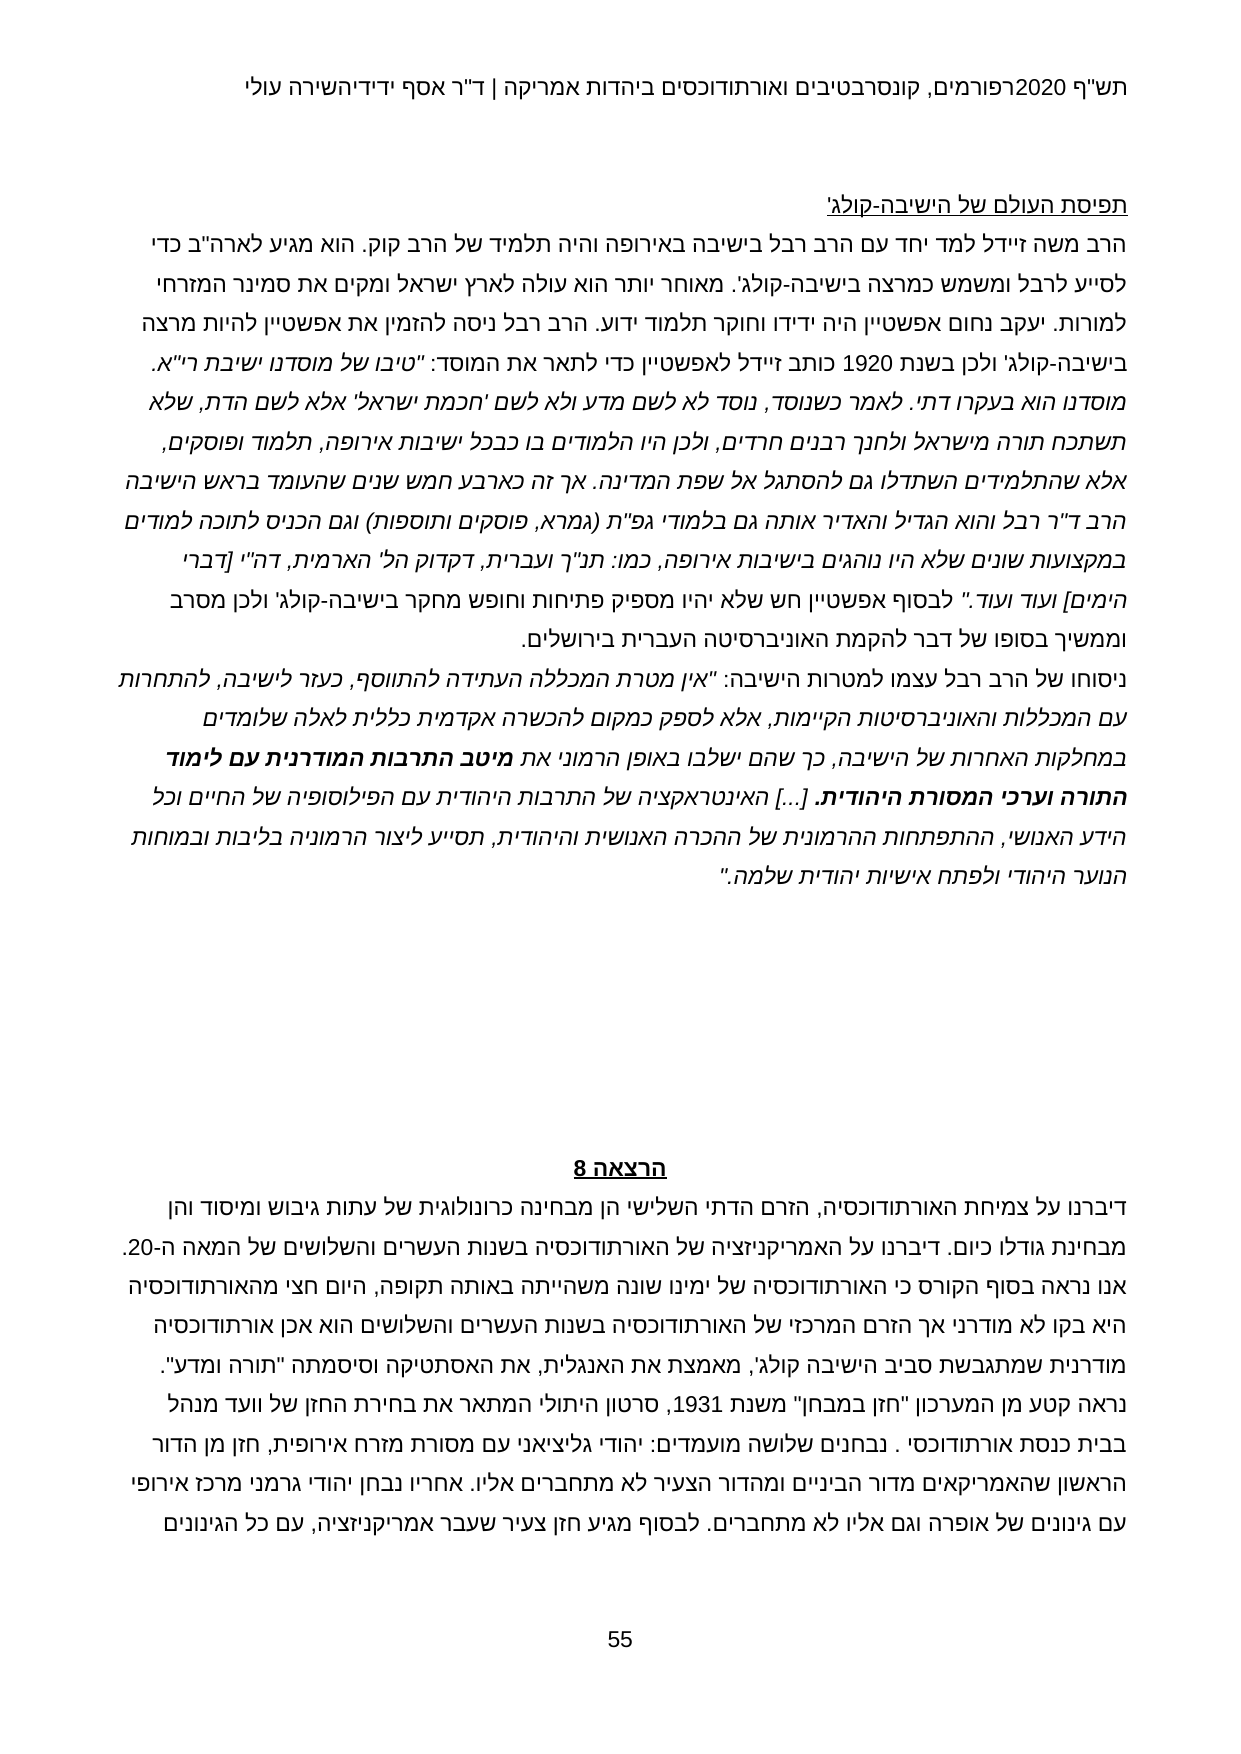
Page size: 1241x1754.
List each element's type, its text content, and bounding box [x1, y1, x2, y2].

text תפיסת העולם של הישיבה-קולג' [112, 192, 1128, 218]
text הרצאה 8 [112, 1154, 1128, 1181]
text ניסוחו של הרב רבל עצמו למטרות הישיבה: "אין מטרת המכללה העתידה להתווסף, כעזר לישיבה, להתחרות עם המכללות והאוניברסיטות הקיימות, אלא לספק כמקום להכשרה אקדמית כללית לאלה שלומדים במחלקות האחרות של הישיבה, כך שהם ישלבו באופן הרמוני את מיטב התרבות המודרנית עם לימוד התורה וערכי המסורת היהודית. [...] האינטראקציה של התרבות היהודית עם הפילוסופיה של החיים וכל הידע האנושי, ההתפתחות ההרמונית של ההכרה האנושית והיהודית, תסייע ליצור הרמוניה בליבות ובמוחות הנוער היהודי ולפתח אישיות יהודית שלמה." [112, 666, 1128, 889]
text דיברנו על צמיחת האורתודוכסיה, הזרם הדתי השלישי הן מבחינה כרונולוגית של עתות גיבוש ומיסוד והן מבחינת גודלו כיום. דיברנו על האמריקניזציה של האורתודוכסיה בשנות העשרים והשלושים של המאה ה-20. אנו נראה בסוף הקורס כי האורתודוכסיה של ימינו שונה משהייתה באותה תקופה, היום חצי מהאורתודוכסיה היא בקו לא מודרני אך הזרם המרכזי של האורתודוכסיה בשנות העשרים והשלושים הוא אכן אורתודוכסיה מודרנית שמתגבשת סביב הישיבה קולג', מאמצת את האנגלית, את האסתטיקה וסיסמתה "תורה ומדע". [112, 1194, 1128, 1378]
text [112, 1391, 1128, 1536]
text הרב משה זיידל למד יחד עם הרב רבל בישיבה באירופה והיה תלמיד של הרב קוק. הוא מגיע לארה"ב כדי לסייע לרבל ומשמש כמרצה בישיבה-קולג'. מאוחר יותר הוא עולה לארץ ישראל ומקים את סמינר המזרחי למורות. יעקב נחום אפשטיין היה ידידו וחוקר תלמוד ידוע. הרב רבל ניסה להזמין את אפשטיין להיות מרצה בישיבה-קולג' ולכן בשנת 1920 כותב זיידל לאפשטיין כדי לתאר את המוסד: "טיבו של מוסדנו ישיבת רי"א. מוסדנו הוא בעקרו דתי. לאמר כשנוסד, נוסד לא לשם מדע ולא לשם 'חכמת ישראל' אלא לשם הדת, שלא תשתכח תורה מישראל ולחנך רבנים חרדים, ולכן היו הלמודים בו כבכל ישיבות אירופה, תלמוד ופוסקים, אלא שהתלמידים השתדלו גם להסתגל אל שפת המדינה. אך זה כארבע חמש שנים שהעומד בראש הישיבה הרב ד"ר רבל והוא הגדיל והאדיר אותה גם בלמודי גפ"ת (גמרא, פוסקים ותוספות) וגם הכניס לתוכה למודים במקצועות שונים שלא היו נוהגים בישיבות אירופה, כמו: תנ"ך ועברית, דקדוק הל' הארמית, דה"י [דברי הימים] ועוד ועוד." לבסוף אפשטיין חש שלא יהיו מספיק פתיחות וחופש מחקר בישיבה-קולג' ולכן מסרב וממשיך בסופו של דבר להקמת האוניברסיטה העברית בירושלים. [112, 231, 1128, 653]
